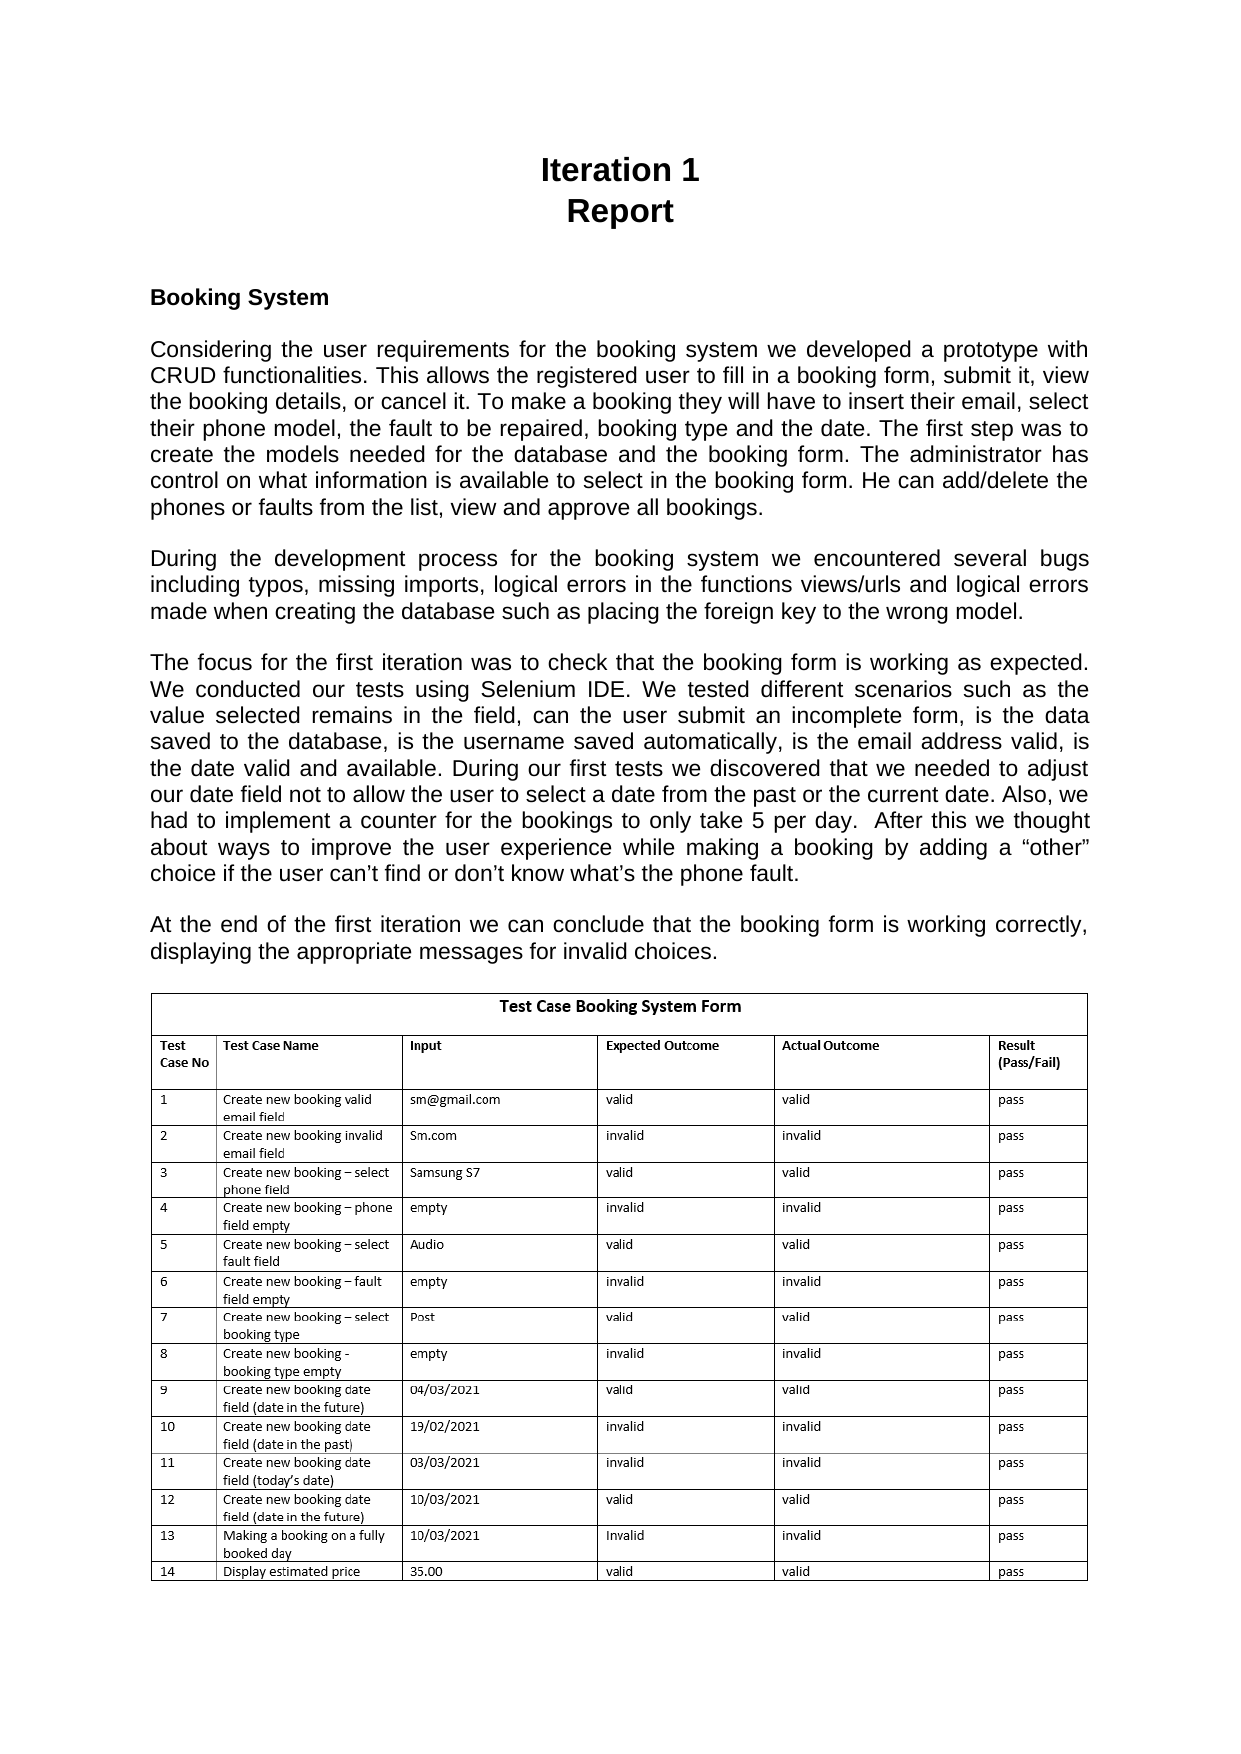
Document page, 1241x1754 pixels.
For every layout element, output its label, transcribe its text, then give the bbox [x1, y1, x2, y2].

text During the development process for the booking system we encountered several bugs including typos, missing imports, logical errors in the functions views/urls and logical errors made when creating the database such as placing the foreign key to the wrong model. [150, 545, 1090, 624]
text Iteration 1 [150, 150, 1090, 188]
text The focus for the first iteration was to check that the booking form is working as expected. We conducted our tests using Selenium IDE. We tested different scenarios such as the value selected remains in the field, can the user submit an incomplete form, is the data saved to the database, is the username saved automatically, is the email address valid, is the date valid and available. During our first tests we discovered that we needed to adjust our date field not to allow the user to select a date from the past or the current date. Also, we had to implement a counter for the bookings to only take 5 per day. After this we thought about ways to improve the user experience while making a booking by adding a “other” choice if the user can’t find or don’t know what’s the phone fault. [150, 649, 1090, 886]
text Booking System [150, 284, 1090, 311]
text At the end of the first iteration we can conclude that the booking form is working correctly, displaying the appropriate messages for invalid choices. [150, 911, 1090, 964]
text Report [150, 191, 1090, 230]
picture [149, 989, 1091, 1586]
text Considering the user requirements for the booking system we developed a prototype with CRUD functionalities. This allows the registered user to fill in a booking form, submit it, view the booking details, or cancel it. To make a booking they will have to insert their email, select their phone model, the fault to be repaired, booking type and the date. The first step was to create the models needed for the database and the booking form. The administrator has control on what information is available to select in the booking form. He can add/delete the phones or faults from the list, view and approve all bookings. [150, 336, 1090, 520]
